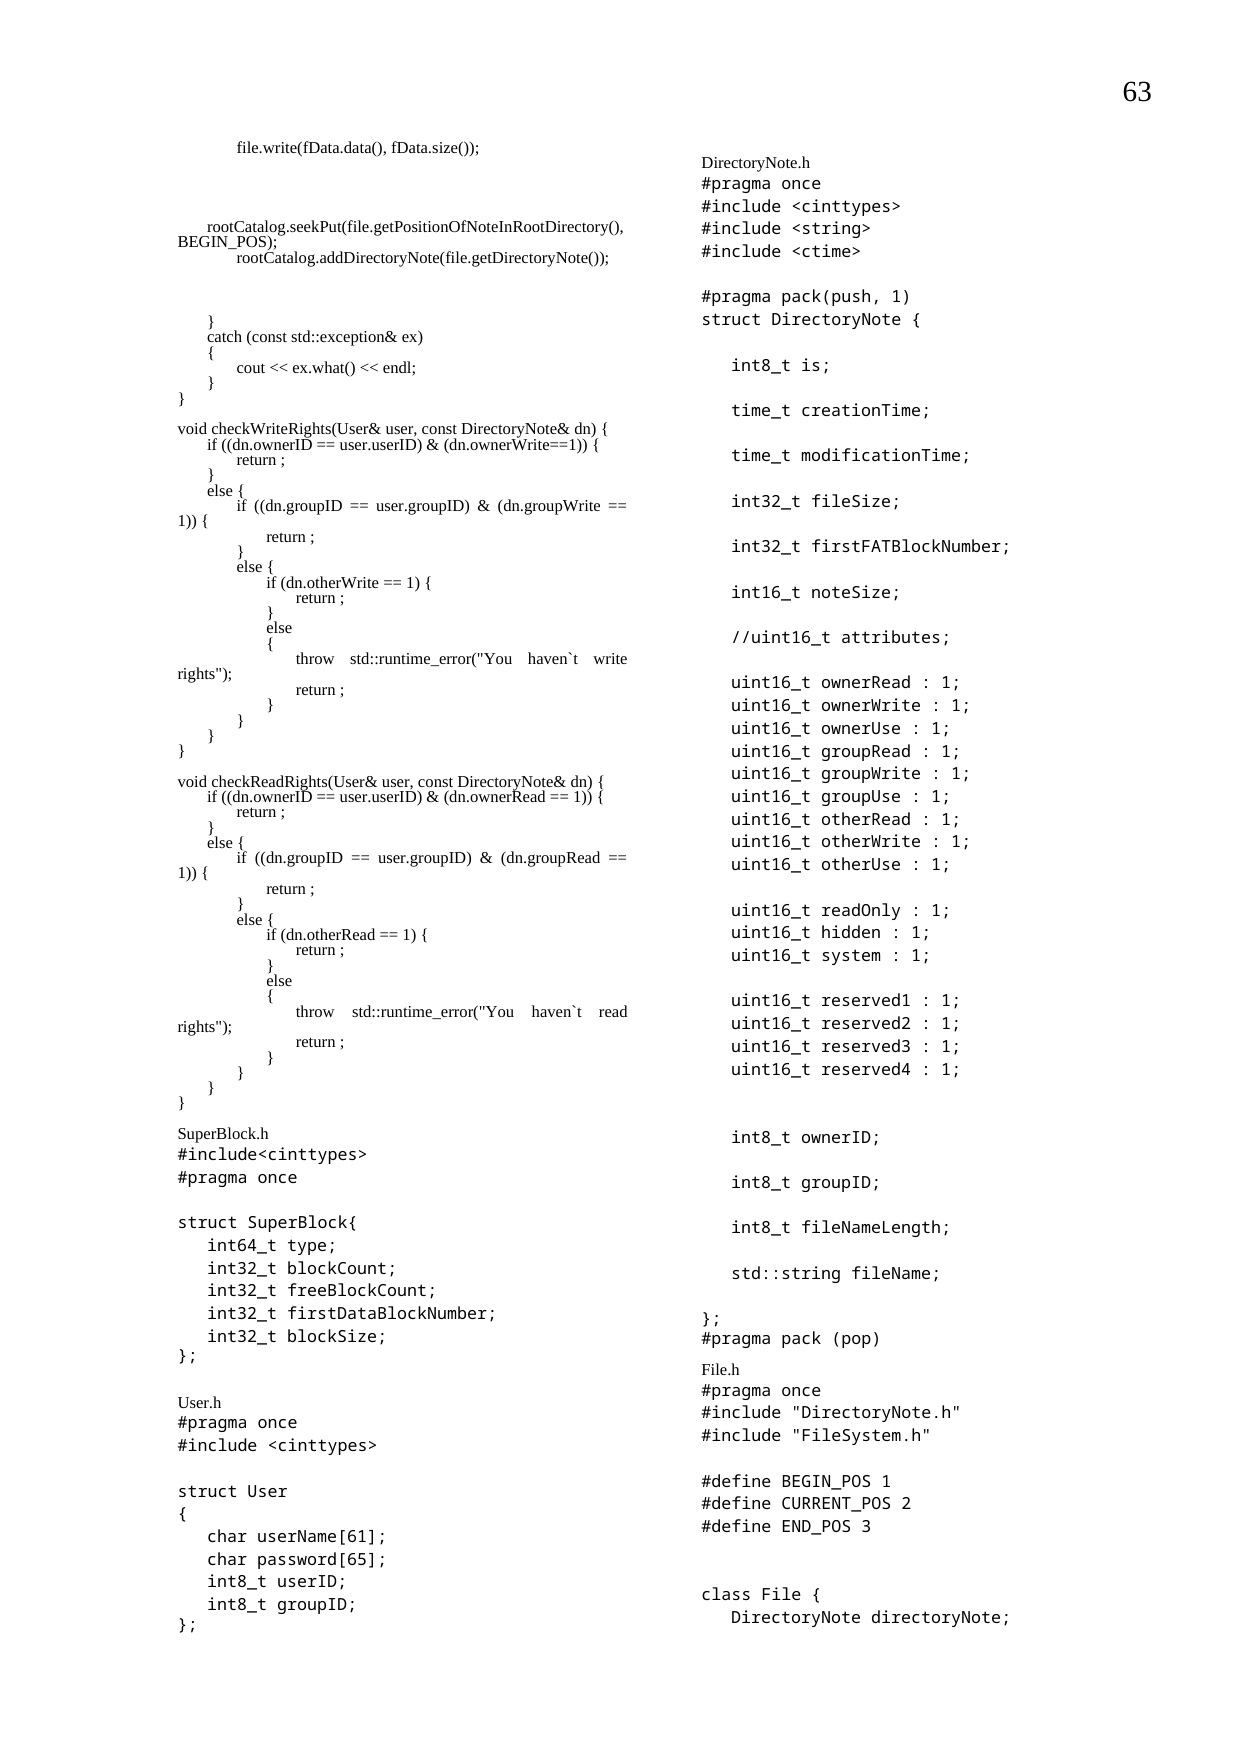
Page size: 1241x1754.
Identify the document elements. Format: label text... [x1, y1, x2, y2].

text #pragma pack (pop) [701, 1330, 1152, 1348]
text int32_t firstFATBlockNumber; [701, 535, 1152, 558]
text int8_t groupID; [701, 1171, 1152, 1193]
text uint16_t readOnly : 1; [701, 898, 1152, 921]
text #pragma once [177, 1165, 627, 1188]
text }; [177, 1616, 627, 1634]
text uint16_t system : 1; [701, 944, 1152, 966]
text } [177, 698, 627, 714]
text } [177, 898, 627, 913]
text File.h [701, 1363, 1152, 1378]
text { [177, 1502, 627, 1525]
text uint16_t otherRead : 1; [701, 807, 1152, 830]
text uint16_t reserved1 : 1; [701, 989, 1152, 1012]
text return ; [177, 806, 627, 821]
text User.h [177, 1396, 627, 1411]
text struct User [177, 1479, 627, 1502]
text } [177, 1051, 627, 1066]
text #include "DirectoryNote.h" [701, 1401, 1152, 1424]
text #pragma once [701, 1378, 1152, 1401]
text uint16_t reserved2 : 1; [701, 1012, 1152, 1034]
text cout << ex.what() << endl; [177, 361, 627, 377]
text #include "FileSystem.h" [701, 1424, 1152, 1447]
text char userName[61]; [177, 1525, 627, 1547]
text } [177, 714, 627, 729]
text #include<cinttypes> [177, 1143, 627, 1165]
text int32_t blockSize; [177, 1324, 627, 1347]
text if ((dn.ownerID == user.userID) & (dn.ownerWrite==1)) { [177, 438, 627, 453]
text uint16_t ownerUse : 1; [701, 717, 1152, 739]
text int32_t fileSize; [701, 489, 1152, 512]
text int8_t fileNameLength; [701, 1216, 1152, 1239]
text return ; [177, 530, 627, 545]
text return ; [177, 683, 627, 698]
text else { [177, 836, 627, 852]
text file.write(fData.data(), fData.size()); [177, 141, 627, 156]
text } [177, 729, 627, 744]
text #pragma once [701, 172, 1152, 194]
text throw std::runtime_error("You haven`t read rights"); [177, 1005, 627, 1036]
text uint16_t otherUse : 1; [701, 853, 1152, 876]
text uint16_t hidden : 1; [701, 921, 1152, 944]
text uint16_t ownerRead : 1; [701, 671, 1152, 694]
text uint16_t ownerWrite : 1; [701, 694, 1152, 717]
text #include <ctime> [701, 240, 1152, 262]
text uint16_t groupRead : 1; [701, 739, 1152, 762]
text return ; [177, 453, 627, 468]
text throw std::runtime_error("You haven`t write rights"); [177, 652, 627, 683]
text #pragma once [177, 1411, 627, 1434]
text catch (const std::exception& ex) [177, 331, 627, 346]
text int32_t freeBlockCount; [177, 1279, 627, 1302]
text } [177, 377, 627, 392]
text if ((dn.groupID == user.groupID) & (dn.groupRead == 1)) { [177, 852, 627, 882]
text int8_t groupID; [177, 1593, 627, 1616]
text std::string fileName; [701, 1262, 1152, 1284]
text time_t modificationTime; [701, 444, 1152, 467]
text rootCatalog.seekPut(file.getPositionOfNoteInRootDirectory(), BEGIN_POS); [177, 187, 627, 251]
text else { [177, 484, 627, 499]
text else { [177, 913, 627, 928]
text struct SuperBlock{ [177, 1211, 627, 1233]
text { [177, 637, 627, 652]
text #include <string> [701, 217, 1152, 240]
text } [177, 392, 627, 407]
text } [177, 821, 627, 836]
text } [177, 545, 627, 561]
text struct DirectoryNote { [701, 308, 1152, 331]
text if (dn.otherRead == 1) { [177, 928, 627, 943]
text #define END_POS 3 [701, 1515, 1152, 1537]
text } [177, 959, 627, 974]
text { [177, 989, 627, 1005]
text SuperBlock.h [177, 1127, 627, 1143]
text uint16_t groupWrite : 1; [701, 762, 1152, 785]
text #include <cinttypes> [177, 1434, 627, 1457]
text { [177, 346, 627, 361]
text if ((dn.ownerID == user.userID) & (dn.ownerRead == 1)) { [177, 790, 627, 806]
text time_t creationTime; [701, 399, 1152, 421]
text return ; [177, 591, 627, 606]
text else { [177, 561, 627, 576]
text DirectoryNote.h [701, 156, 1152, 172]
text char password[65]; [177, 1547, 627, 1570]
text return ; [177, 1036, 627, 1051]
text } [177, 1066, 627, 1081]
text #define BEGIN_POS 1 [701, 1469, 1152, 1492]
text uint16_t reserved4 : 1; [701, 1057, 1152, 1080]
text #pragma pack(push, 1) [701, 285, 1152, 308]
text uint16_t otherWrite : 1; [701, 830, 1152, 853]
text } [177, 744, 627, 760]
text int32_t firstDataBlockNumber; [177, 1302, 627, 1324]
text else [177, 622, 627, 637]
text } [177, 468, 627, 484]
text return ; [177, 882, 627, 898]
text }; [177, 1347, 627, 1365]
text if (dn.otherWrite == 1) { [177, 576, 627, 591]
text else [177, 974, 627, 989]
text int8_t userID; [177, 1570, 627, 1593]
text uint16_t groupUse : 1; [701, 785, 1152, 807]
text int8_t is; [701, 353, 1152, 376]
text int16_t noteSize; [701, 580, 1152, 603]
text return ; [177, 943, 627, 959]
text void checkWriteRights(User& user, const DirectoryNote& dn) { [177, 423, 627, 438]
text } [177, 606, 627, 622]
text #define CURRENT_POS 2 [701, 1492, 1152, 1515]
text }; [701, 1307, 1152, 1330]
text } [177, 315, 627, 331]
text class File { [701, 1583, 1152, 1606]
text if ((dn.groupID == user.groupID) & (dn.groupWrite == 1)) { [177, 499, 627, 530]
text int8_t ownerID; [701, 1125, 1152, 1148]
text #include <cinttypes> [701, 194, 1152, 217]
text } [177, 1097, 627, 1112]
text rootCatalog.addDirectoryNote(file.getDirectoryNote()); [177, 251, 627, 267]
text DirectoryNote directoryNote; [701, 1606, 1152, 1628]
text int64_t type; [177, 1233, 627, 1256]
text uint16_t reserved3 : 1; [701, 1034, 1152, 1057]
text //uint16_t attributes; [701, 626, 1152, 648]
text } [177, 1081, 627, 1097]
text int32_t blockCount; [177, 1256, 627, 1279]
text void checkReadRights(User& user, const DirectoryNote& dn) { [177, 775, 627, 790]
